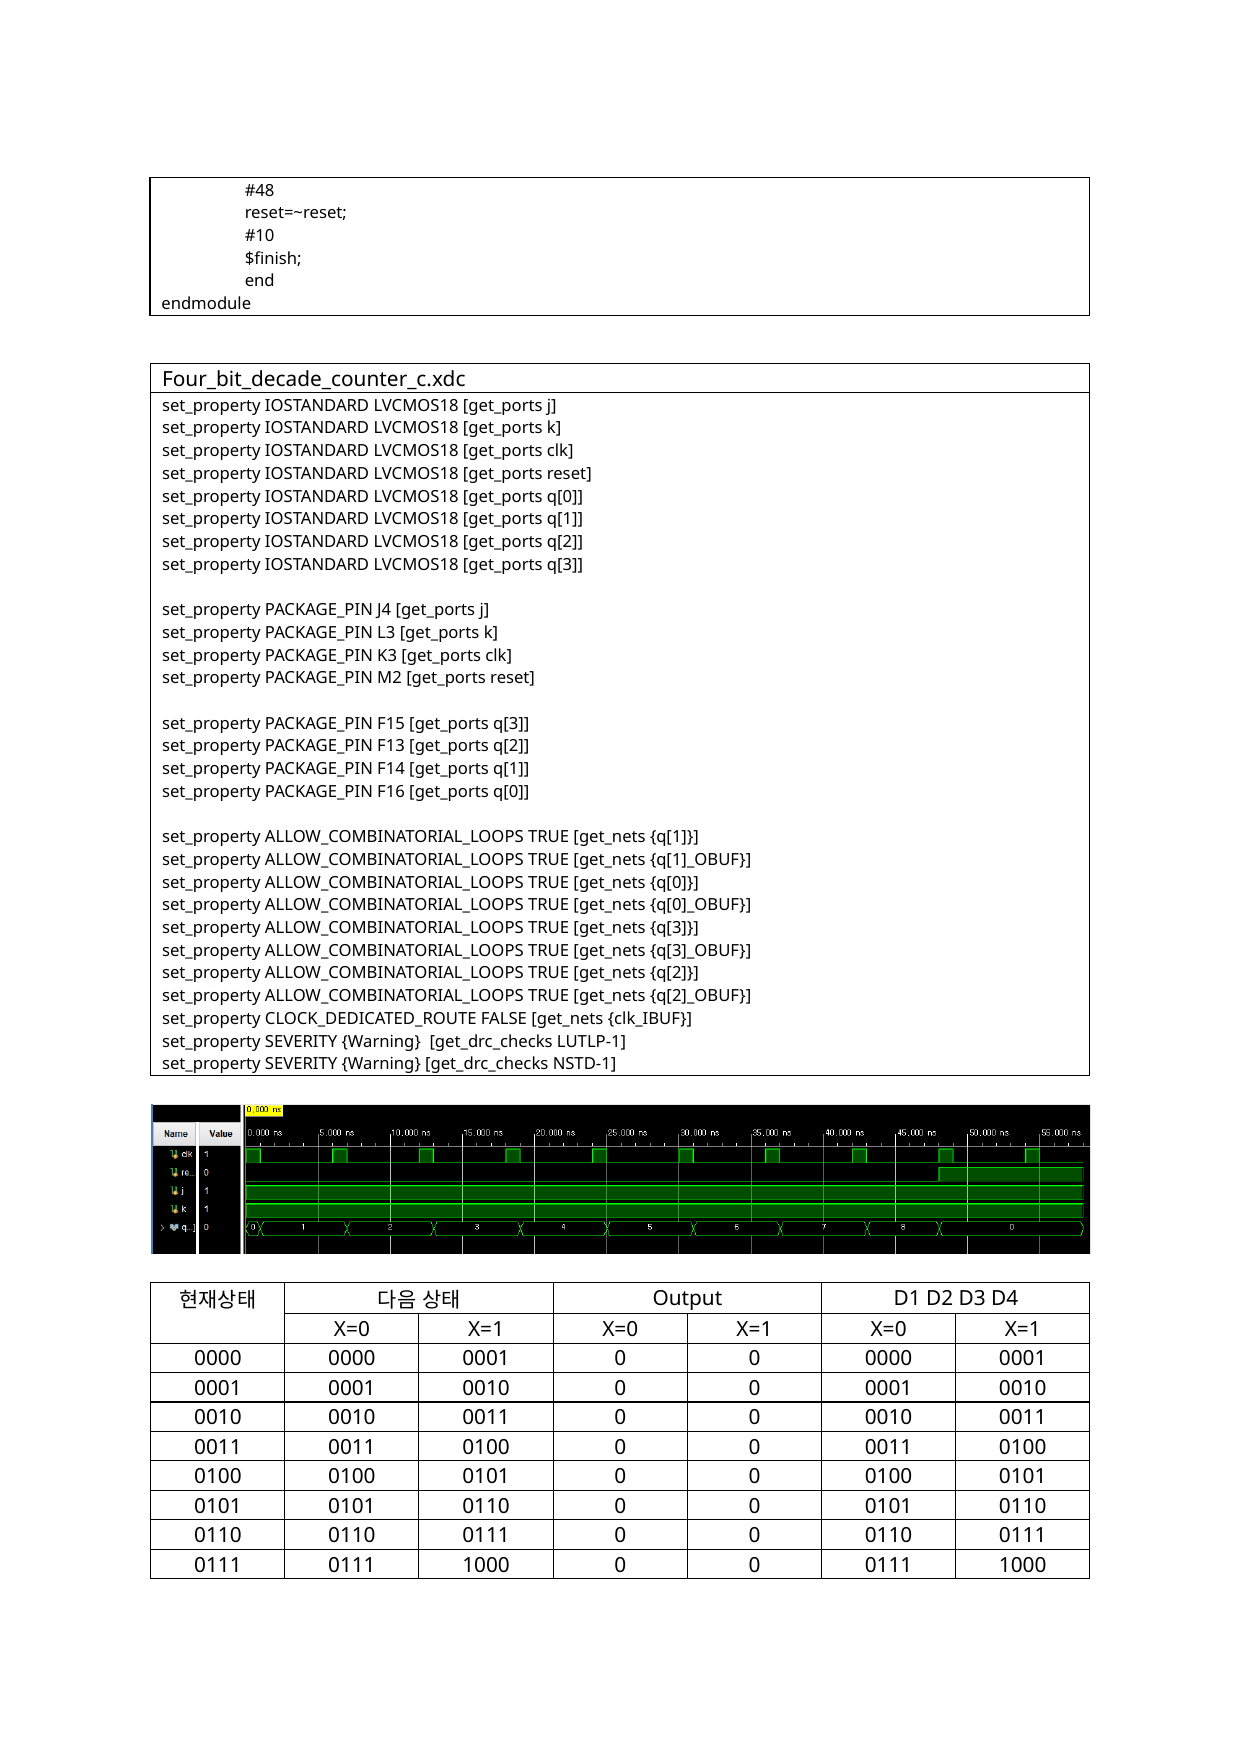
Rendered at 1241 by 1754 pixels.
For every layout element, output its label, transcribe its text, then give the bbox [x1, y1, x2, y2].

table_cell 0000 [285, 1344, 418, 1372]
table_cell 0100 [419, 1432, 553, 1460]
table_cell 0 [554, 1344, 687, 1372]
table_cell 0100 [285, 1461, 418, 1490]
table_cell 0111 [151, 1550, 284, 1578]
table_cell 0 [554, 1520, 687, 1549]
table_cell 0010 [419, 1373, 553, 1401]
table_cell 0 [688, 1344, 821, 1372]
table_cell 0 [688, 1403, 821, 1431]
table_cell 0011 [419, 1403, 553, 1431]
table_cell 0010 [285, 1403, 418, 1431]
table_cell 0111 [419, 1520, 553, 1549]
table_cell X=0 [554, 1314, 687, 1342]
table_cell 0 [688, 1550, 821, 1578]
table_cell 0011 [822, 1432, 955, 1460]
table_cell 0 [554, 1491, 687, 1519]
table_cell X=1 [688, 1314, 821, 1342]
table_cell 0 [688, 1461, 821, 1490]
table_cell 0010 [151, 1403, 284, 1431]
table_cell 0100 [151, 1461, 284, 1490]
table_cell 0001 [822, 1373, 955, 1401]
table_cell 0001 [151, 1373, 284, 1401]
table_cell 0111 [956, 1520, 1089, 1549]
table_cell 0 [688, 1520, 821, 1549]
table_cell 0110 [956, 1491, 1089, 1519]
table_header Output [554, 1283, 821, 1313]
table_cell 0111 [285, 1550, 418, 1578]
table_cell 0101 [822, 1491, 955, 1519]
table_cell 0 [688, 1432, 821, 1460]
table_cell 0101 [419, 1461, 553, 1490]
table_cell 0 [688, 1373, 821, 1401]
table_cell 0101 [285, 1491, 418, 1519]
table_cell 0000 [151, 1344, 284, 1372]
table_cell set_property IOSTANDARD LVCMOS18 [get_ports j] set_property IOSTANDARD LVCMOS18 [get_ports k] set_property IOSTANDARD LVCMOS18 [get_ports clk] set_property IOSTANDARD LVCMOS18 [get_ports reset] set_property IOSTANDARD LVCMOS18 [get_ports q[0]] set_property IOSTANDARD LVCMOS18 [get_ports q[1]] set_property IOSTANDARD LVCMOS18 [get_ports q[2]] set_property IOSTANDARD LVCMOS18 [get_ports q[3]] set_property PACKAGE_PIN J4 [get_ports j] set_property PACKAGE_PIN L3 [get_ports k] set_property PACKAGE_PIN K3 [get_ports clk] set_property PACKAGE_PIN M2 [get_ports reset] set_property PACKAGE_PIN F15 [get_ports q[3]] set_property PACKAGE_PIN F13 [get_ports q[2]] set_property PACKAGE_PIN F14 [get_ports q[1]] set_property PACKAGE_PIN F16 [get_ports q[0]] set_property ALLOW_COMBINATORIAL_LOOPS TRUE [get_nets {q[1]}] set_property ALLOW_COMBINATORIAL_LOOPS TRUE [get_nets {q[1]_OBUF}] set_property ALLOW_COMBINATORIAL_LOOPS TRUE [get_nets {q[0]}] set_property ALLOW_COMBINATORIAL_LOOPS TRUE [get_nets {q[0]_OBUF}] set_property ALLOW_COMBINATORIAL_LOOPS TRUE [get_nets {q[3]}] set_property ALLOW_COMBINATORIAL_LOOPS TRUE [get_nets {q[3]_OBUF}] set_property ALLOW_COMBINATORIAL_LOOPS TRUE [get_nets {q[2]}] set_property ALLOW_COMBINATORIAL_LOOPS TRUE [get_nets {q[2]_OBUF}] set_property CLOCK_DEDICATED_ROUTE FALSE [get_nets {clk_IBUF}] set_property SEVERITY {Warning} [get_drc_checks LUTLP-1] set_property SEVERITY {Warning} [get_drc_checks NSTD-1] [151, 393, 1089, 1074]
table_cell 0110 [822, 1520, 955, 1549]
table_cell 0101 [151, 1491, 284, 1519]
table_cell 0010 [956, 1373, 1089, 1401]
table_cell 0101 [956, 1461, 1089, 1490]
table_header 다음 상태 [285, 1283, 553, 1313]
table_cell 0100 [956, 1432, 1089, 1460]
table_cell 0001 [956, 1344, 1089, 1372]
table_cell 0010 [822, 1403, 955, 1431]
table_cell 0 [688, 1491, 821, 1519]
table_cell X=1 [956, 1314, 1089, 1342]
table_cell 0110 [151, 1520, 284, 1549]
table_cell 1000 [419, 1550, 553, 1578]
table_header D1 D2 D3 D4 [822, 1283, 1089, 1313]
table_cell 0011 [285, 1432, 418, 1460]
table_cell 0 [554, 1373, 687, 1401]
table_cell 0000 [822, 1344, 955, 1372]
table_cell 0111 [822, 1550, 955, 1578]
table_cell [151, 178, 1089, 314]
table_cell 0011 [956, 1403, 1089, 1431]
table_header Four_bit_decade_counter_c.xdc [151, 364, 1089, 392]
table_cell 0011 [151, 1432, 284, 1460]
table_cell 0 [554, 1403, 687, 1431]
table_cell X=0 [285, 1314, 418, 1342]
table_cell 0001 [285, 1373, 418, 1401]
table_cell 0100 [822, 1461, 955, 1490]
table_cell 1000 [956, 1550, 1089, 1578]
table_cell 0001 [419, 1344, 553, 1372]
table_cell X=1 [419, 1314, 553, 1342]
table_cell 0 [554, 1432, 687, 1460]
table_header 현재상태 [151, 1283, 284, 1342]
picture [150, 1104, 1091, 1254]
table_cell 0 [554, 1461, 687, 1490]
table_cell 0110 [419, 1491, 553, 1519]
table_cell 0110 [285, 1520, 418, 1549]
table_cell 0 [554, 1550, 687, 1578]
table_cell X=0 [822, 1314, 955, 1342]
